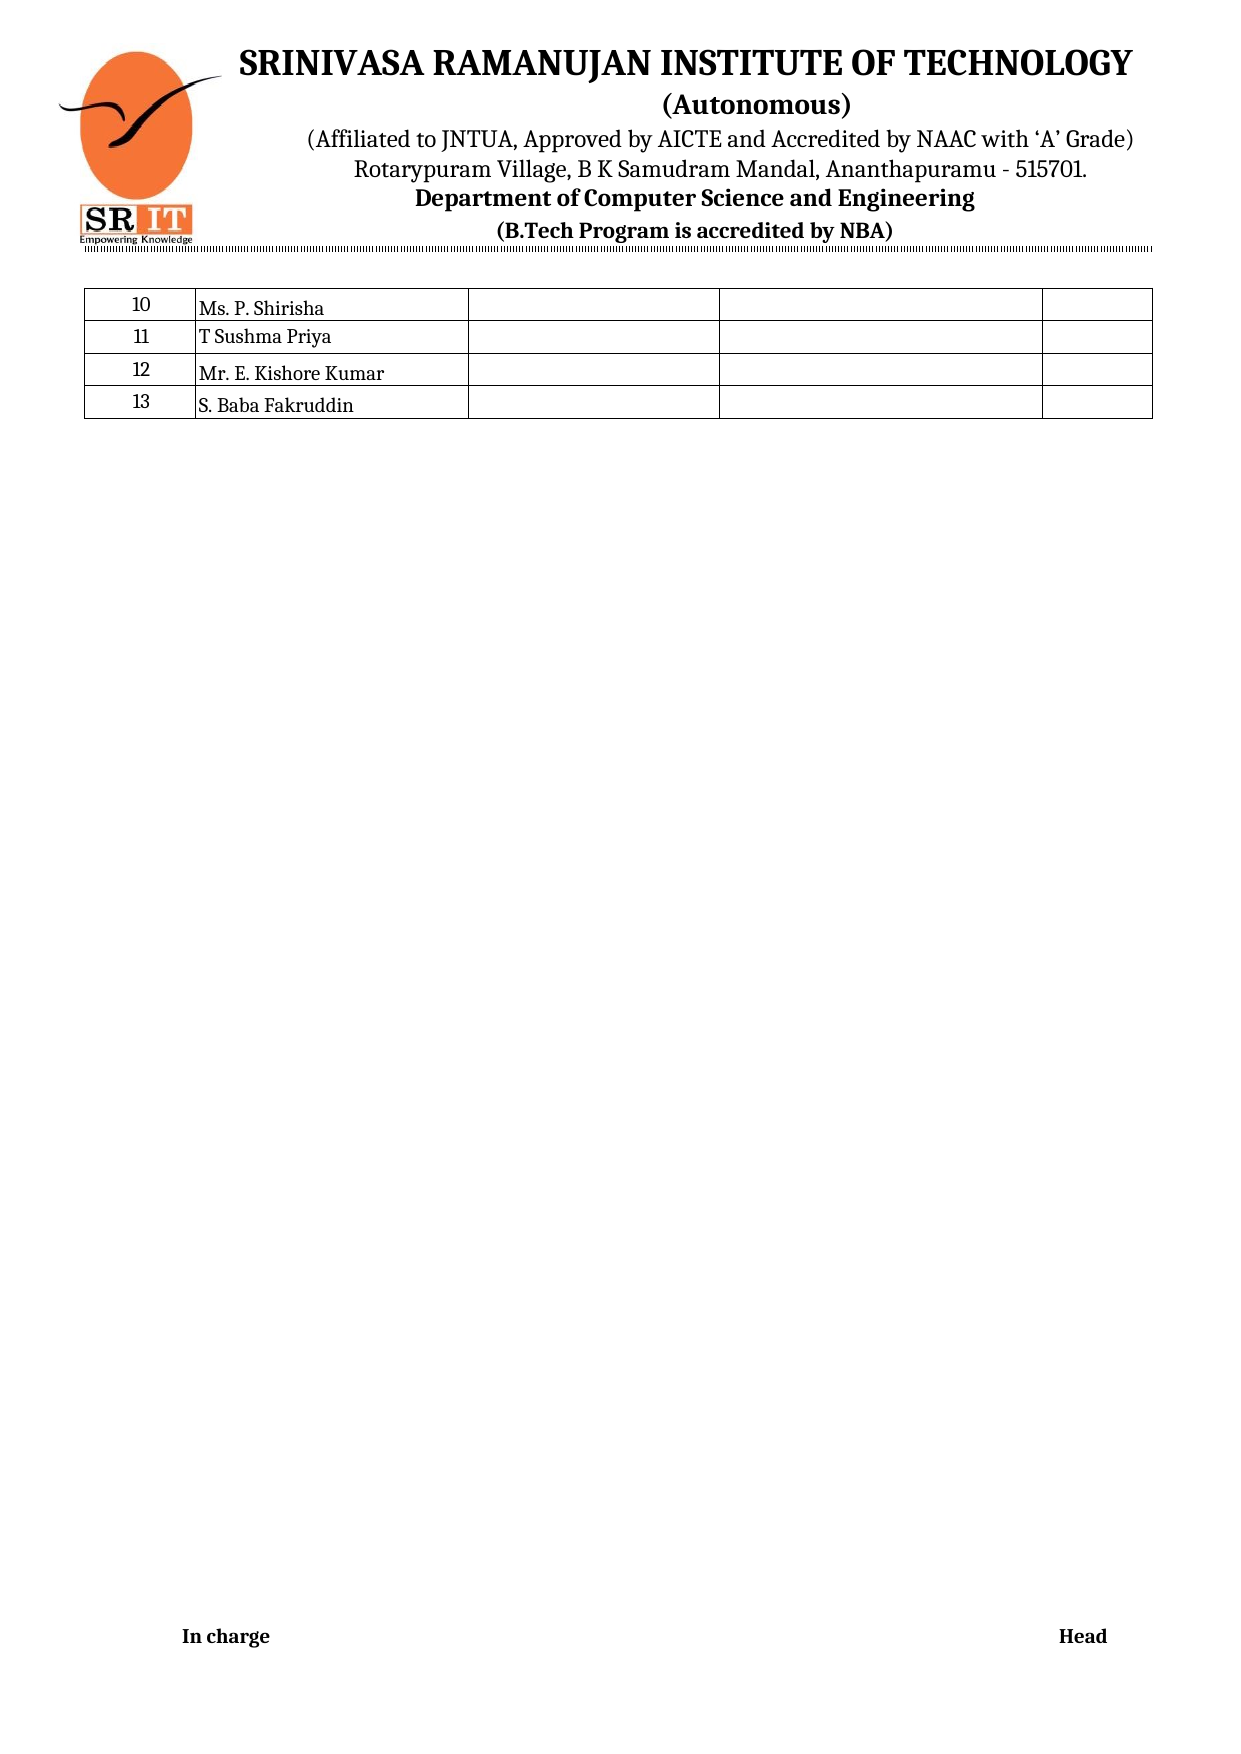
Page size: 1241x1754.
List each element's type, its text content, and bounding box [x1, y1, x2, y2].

table_cell [720, 386, 1042, 418]
table_cell [720, 354, 1042, 385]
table_cell 13 [85, 386, 195, 418]
picture [58, 43, 222, 252]
table_cell 11 [85, 321, 195, 353]
table_cell Mr. E. Kishore Kumar [196, 354, 468, 385]
table_cell [469, 289, 719, 320]
table_cell 10 [85, 289, 195, 320]
table_cell [720, 321, 1042, 353]
table_cell [1043, 289, 1152, 320]
table_cell 12 [85, 354, 195, 385]
table_cell [1043, 354, 1152, 385]
table_cell [469, 321, 719, 353]
table_cell S. Baba Fakruddin [196, 386, 468, 418]
table_cell [1043, 386, 1152, 418]
table_cell [720, 289, 1042, 320]
table_cell [469, 354, 719, 385]
table_cell [469, 386, 719, 418]
table_cell T Sushma Priya [196, 321, 468, 353]
table_cell Ms. P. Shirisha [196, 289, 468, 320]
table_cell [1043, 321, 1152, 353]
